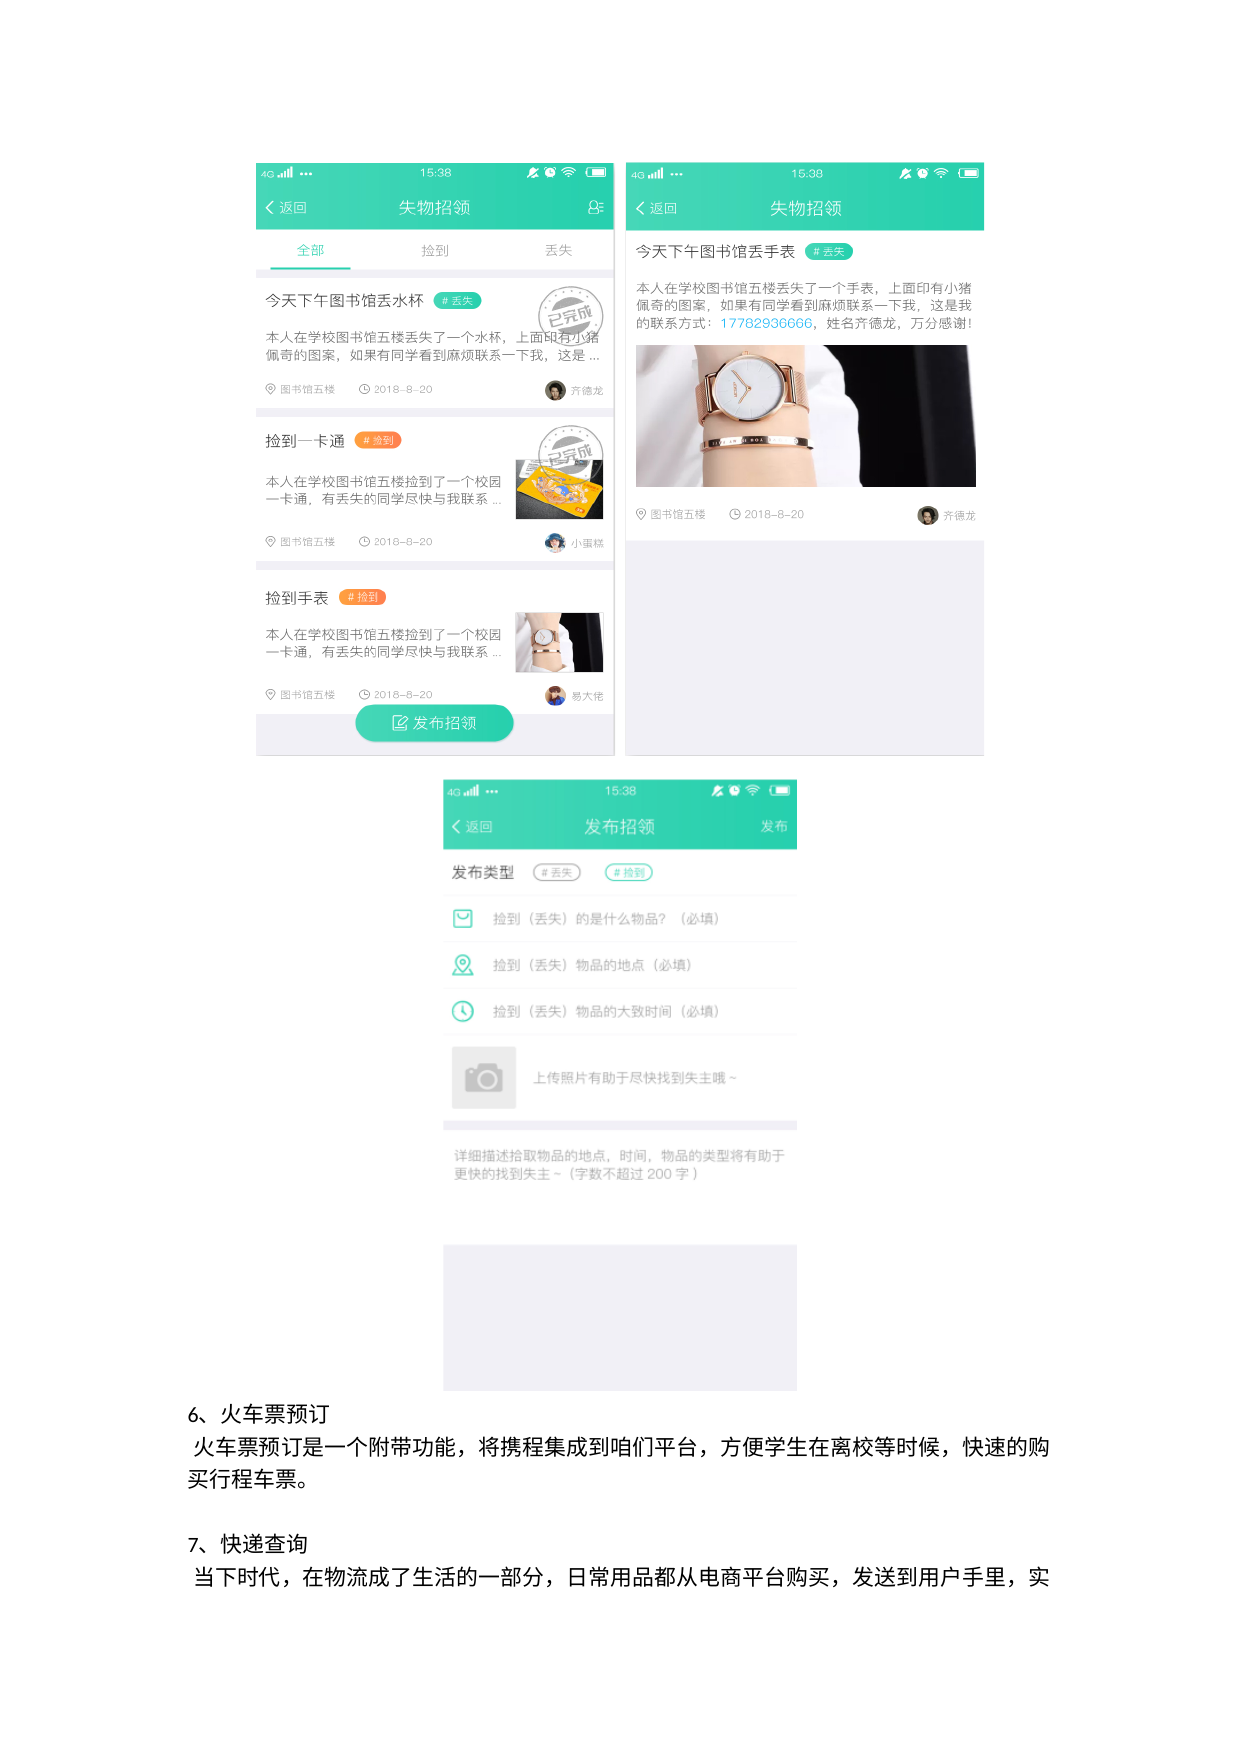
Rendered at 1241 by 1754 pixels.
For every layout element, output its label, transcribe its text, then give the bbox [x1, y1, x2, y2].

list 快递查询 [187, 1527, 1053, 1559]
picture [625, 162, 985, 756]
list 火车票预订是一个附带功能，将携程集成到咱们平台，方便学生在离校等时候，快速的购买行程车票。 [187, 1429, 1053, 1494]
list 火车票预订 [187, 1397, 1053, 1429]
picture [443, 779, 797, 1391]
picture [256, 163, 616, 756]
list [187, 1559, 1053, 1592]
